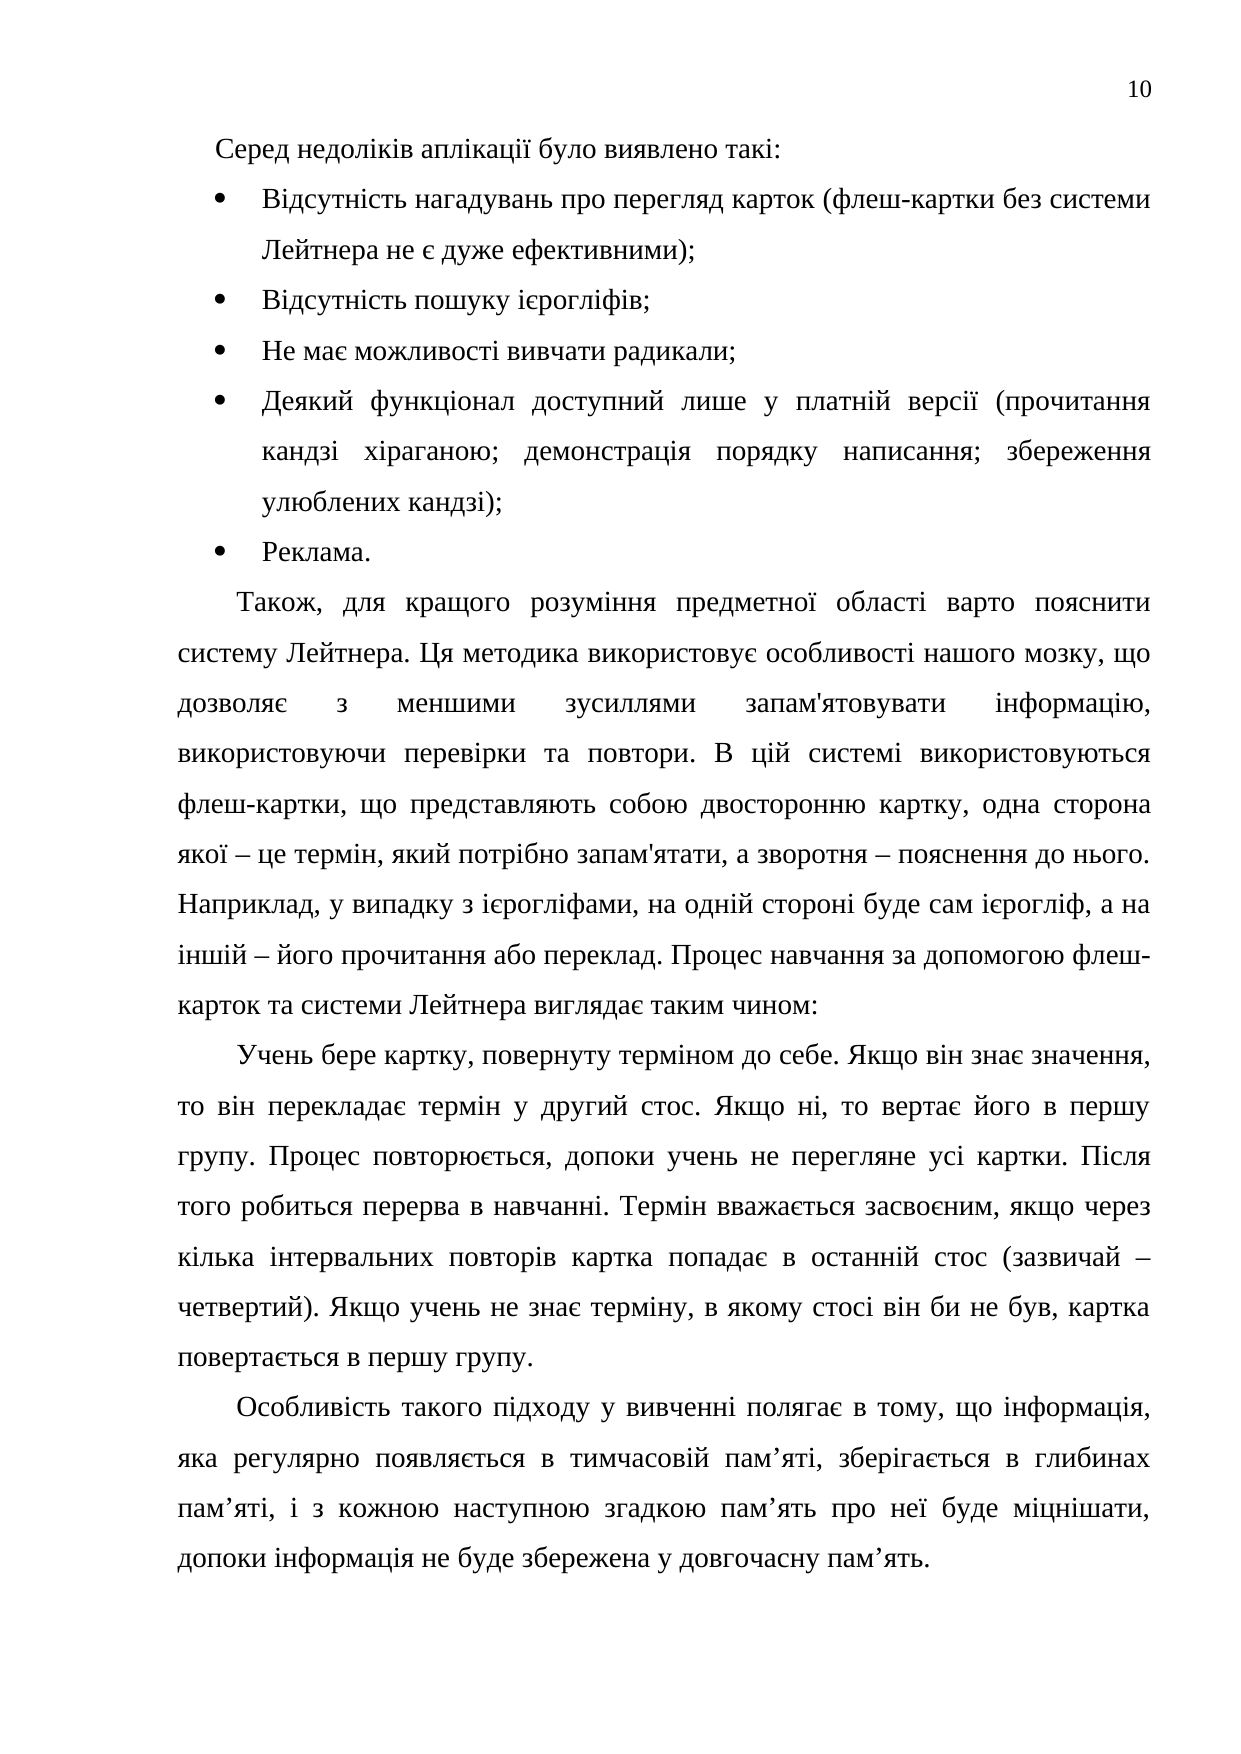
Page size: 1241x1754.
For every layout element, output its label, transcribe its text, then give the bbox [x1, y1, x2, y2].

list Реклама. [215, 534, 1152, 568]
list Деякий функціонал доступний лише у платній версії (прочитання кандзі хіраганою; демонстрація порядку написання; збереження улюблених кандзі); [215, 383, 1152, 517]
list Відсутність нагадувань про перегляд карток (флеш-картки без системи Лейтнера не є дуже ефективними); [215, 182, 1152, 266]
list Відсутність пошуку ієрогліфів; [215, 282, 1152, 316]
list Не має можливості вивчати радикали; [215, 333, 1152, 366]
text Серед недоліків аплікації було виявлено такі: [177, 131, 1152, 165]
text Також, для кращого розуміння предметної області варто пояснити систему Лейтнера. Ця методика використовує особливості нашого мозку, що дозволяє з меншими зусиллями запам'ятовувати інформацію, використовуючи перевірки та повтори. В цій системі використовуються флеш-картки, що представляють собою двосторонню картку, одна сторона якої – це термін, який потрібно запам'ятати, а зворотня – пояснення до нього. Наприклад, у випадку з ієрогліфами, на одній стороні буде сам ієрогліф, а на іншій – його прочитання або переклад. Процес навчання за допомогою флеш-карток та системи Лейтнера виглядає таким чином: [177, 584, 1152, 1021]
text Учень бере картку, повернуту терміном до себе. Якщо він знає значення, то він перекладає термін у другий стос. Якщо ні, то вертає його в першу групу. Процес повторюється, допоки учень не перегляне усі картки. Після того робиться перерва в навчанні. Термін вважається засвоєним, якщо через кілька інтервальних повторів картка попадає в останній стос (зазвичай – четвертий). Якщо учень не знає терміну, в якому стосі він би не був, картка повертається в першу групу. [177, 1037, 1152, 1373]
text Особливість такого підходу у вивченні полягає в тому, що інформація, яка регулярно появляється в тимчасовій пам’яті, зберігається в глибинах пам’яті, і з кожною наступною згадкою пам’ять про неї буде міцнішати, допоки інформація не буде збережена у довгочасну пам’ять. [177, 1389, 1152, 1574]
